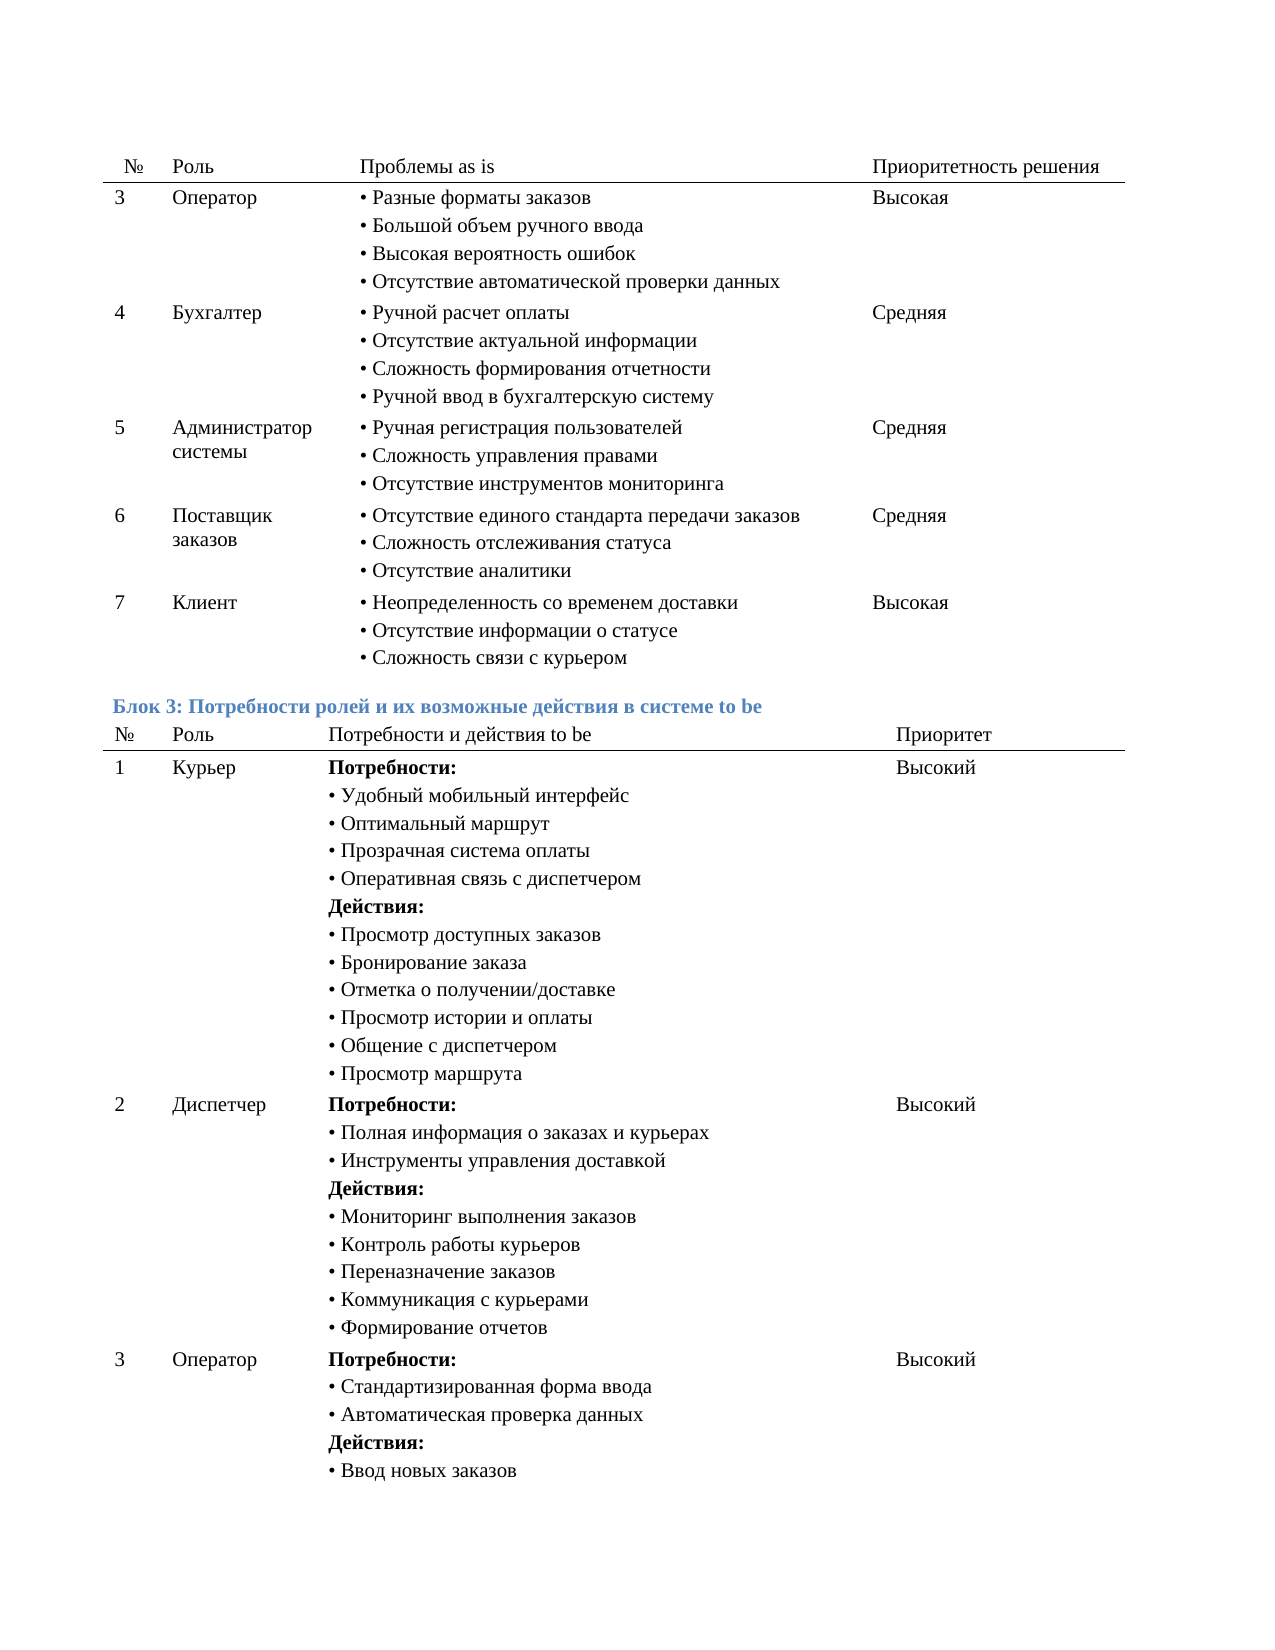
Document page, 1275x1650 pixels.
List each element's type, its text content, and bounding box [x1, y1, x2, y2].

table_cell 4 [103, 297, 151, 412]
table_cell Клиент [151, 586, 339, 673]
table_cell Администратор системы [151, 412, 339, 499]
table_cell Курьер [151, 751, 307, 1089]
table_cell Потребности: • Полная информация о заказах и курьерах • Инструменты управления доставкой Действия: • Мониторинг выполнения заказов • Контроль работы курьеров • Переназначение заказов • Коммуникация с курьерами • Формирование отчетов [308, 1089, 875, 1343]
table_cell 1 [103, 751, 151, 1089]
table_cell Высокая [852, 586, 1125, 673]
table_header Проблемы as is [339, 150, 852, 182]
table_cell 5 [103, 412, 151, 499]
subtitle Блок 3: Потребности ролей и их возможные действия в системе to be [112, 694, 1125, 718]
table_cell • Ручной расчет оплаты • Отсутствие актуальной информации • Сложность формирования отчетности • Ручной ввод в бухгалтерскую систему [339, 297, 852, 412]
table_cell Средняя [852, 499, 1125, 586]
table_header Роль [151, 150, 339, 182]
table_cell 2 [103, 1089, 151, 1343]
table_cell • Неопределенность со временем доставки • Отсутствие информации о статусе • Сложность связи с курьером [339, 586, 852, 673]
table_cell Средняя [852, 412, 1125, 499]
table_cell Потребности: • Удобный мобильный интерфейс • Оптимальный маршрут • Прозрачная система оплаты • Оперативная связь с диспетчером Действия: • Просмотр доступных заказов • Бронирование заказа • Отметка о получении/доставке • Просмотр истории и оплаты • Общение с диспетчером • Просмотр маршрута [308, 751, 875, 1089]
table_header № [103, 150, 151, 182]
table_cell 6 [103, 499, 151, 586]
table_cell • Отсутствие единого стандарта передачи заказов • Сложность отслеживания статуса • Отсутствие аналитики [339, 499, 852, 586]
table_cell Диспетчер [151, 1089, 307, 1343]
table_cell Высокий [875, 1089, 1125, 1343]
table_cell Оператор [151, 1343, 307, 1486]
table_cell Оператор [151, 183, 339, 297]
table_cell 3 [103, 1343, 151, 1486]
table_cell Бухгалтер [151, 297, 339, 412]
table_cell Средняя [852, 297, 1125, 412]
table_header Роль [151, 718, 307, 749]
table_cell Высокая [852, 183, 1125, 297]
table_header Приоритетность решения [852, 150, 1125, 182]
table_header Приоритет [875, 718, 1125, 749]
table_cell • Разные форматы заказов • Большой объем ручного ввода • Высокая вероятность ошибок • Отсутствие автоматической проверки данных [339, 183, 852, 297]
table_header Потребности и действия to be [308, 718, 875, 749]
table_cell Высокий [875, 1343, 1125, 1486]
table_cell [308, 1343, 875, 1486]
table_header № [103, 718, 151, 749]
table_cell 3 [103, 183, 151, 297]
table_cell Высокий [875, 751, 1125, 1089]
table_cell Поставщик заказов [151, 499, 339, 586]
table_cell 7 [103, 586, 151, 673]
table_cell • Ручная регистрация пользователей • Сложность управления правами • Отсутствие инструментов мониторинга [339, 412, 852, 499]
